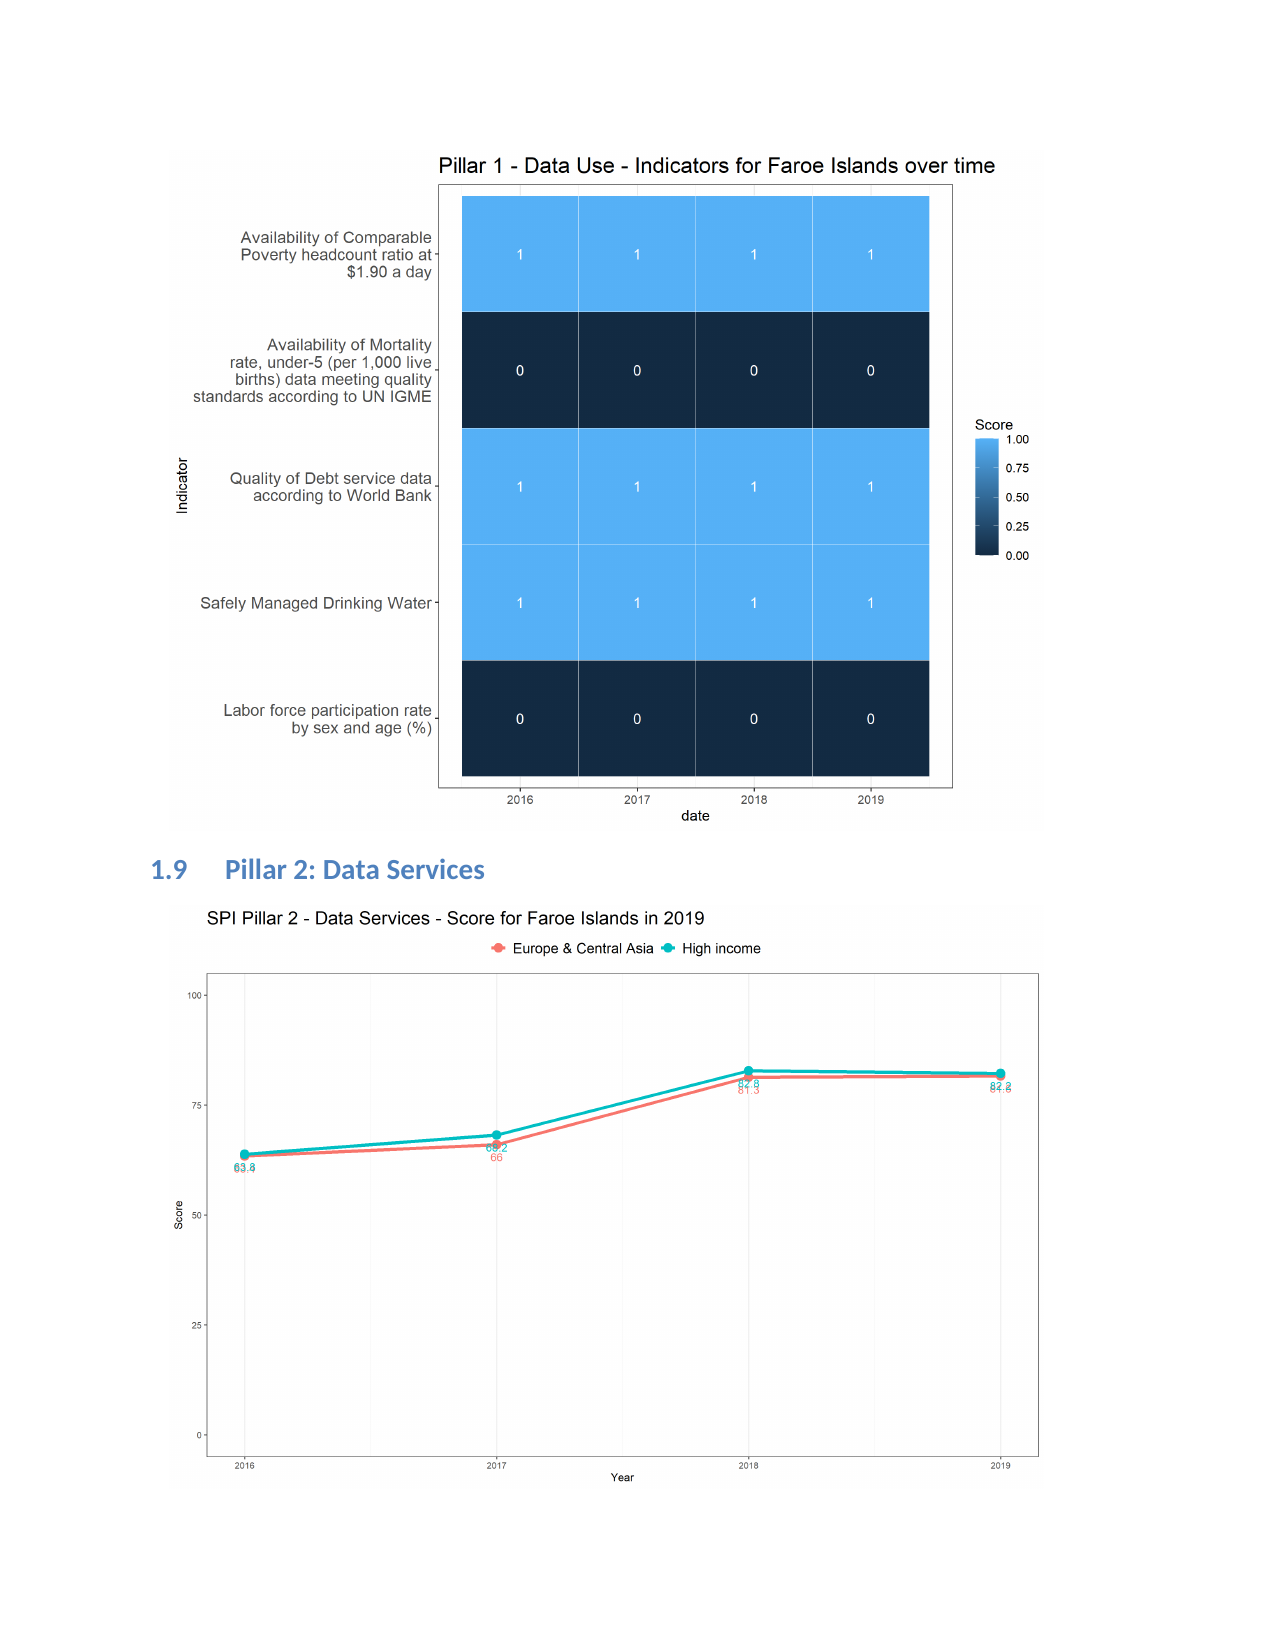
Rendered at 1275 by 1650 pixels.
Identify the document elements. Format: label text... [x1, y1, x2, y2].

picture [168, 905, 1044, 1489]
subtitle 1.9 Pillar 2: Data Services [150, 851, 1125, 887]
picture [168, 150, 1044, 831]
